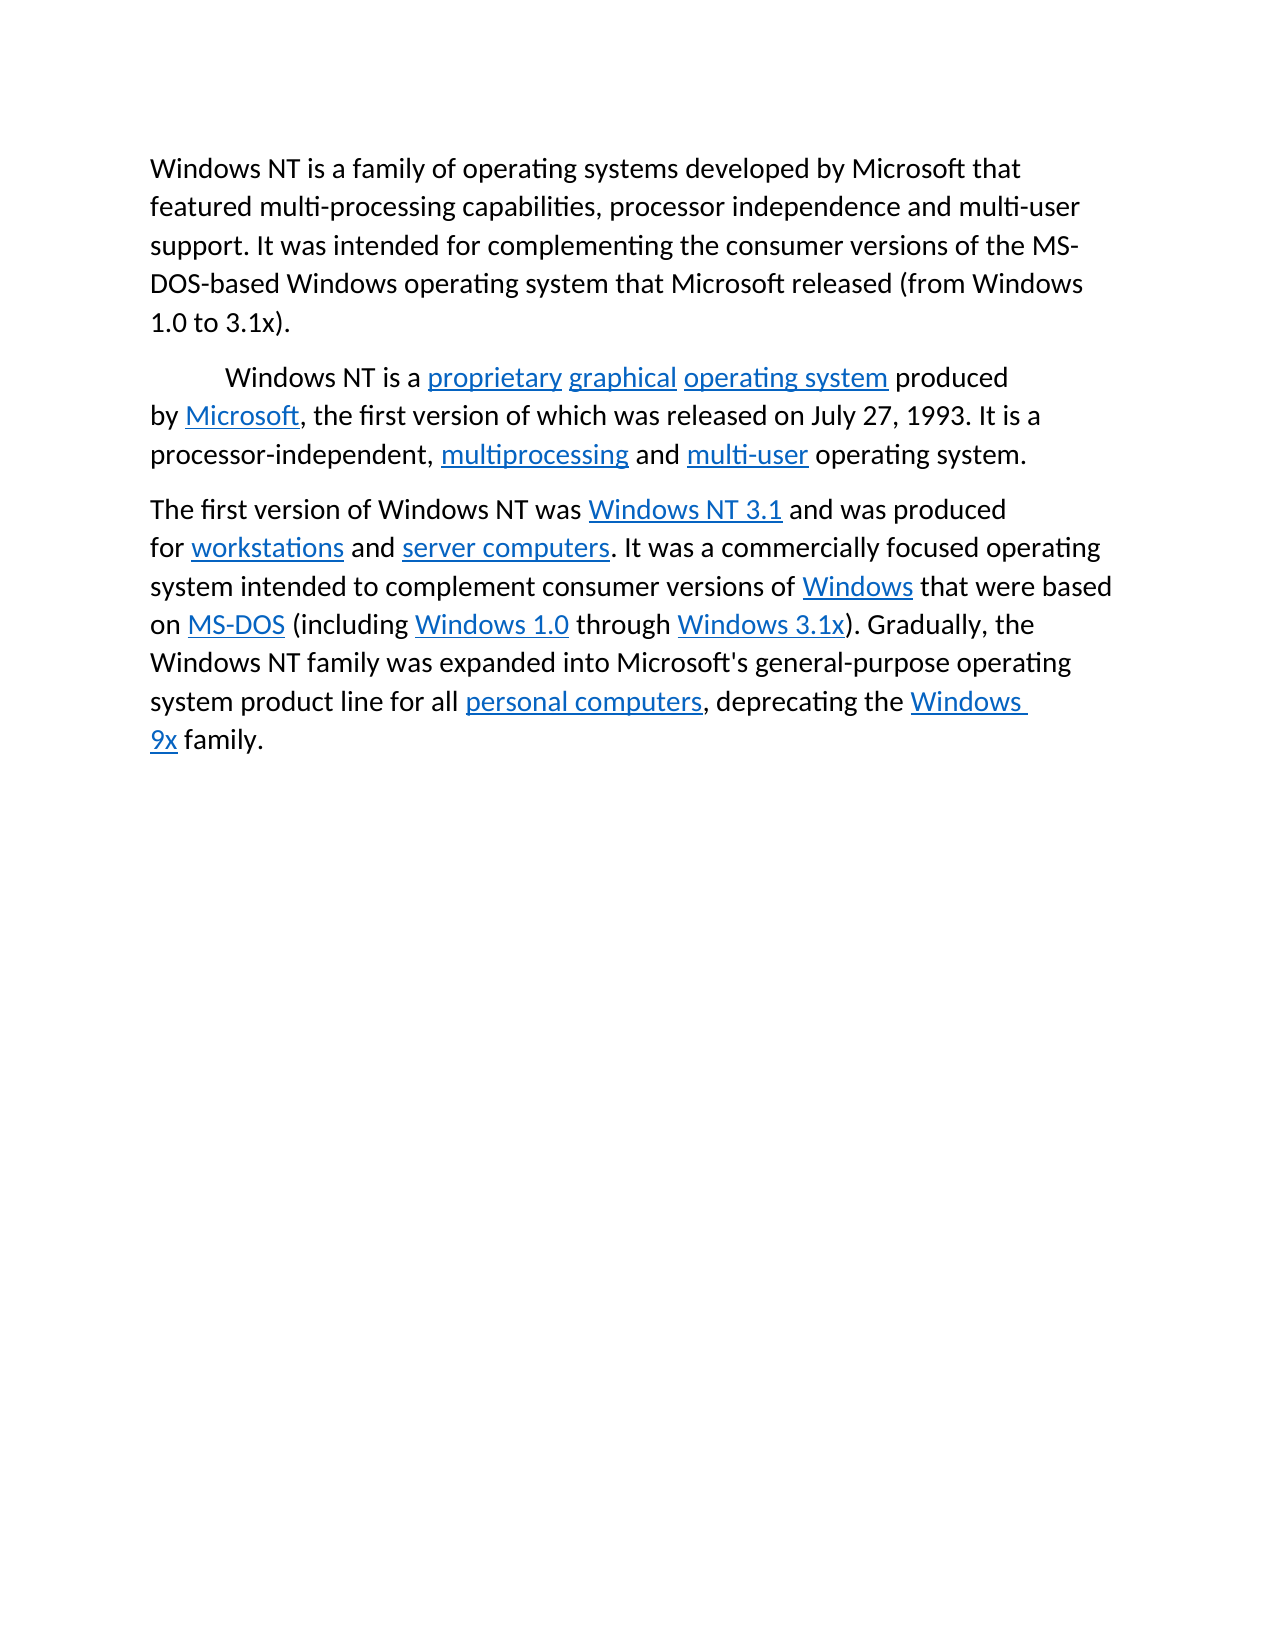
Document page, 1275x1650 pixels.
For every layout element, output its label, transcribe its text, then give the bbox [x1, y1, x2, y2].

text Windows NT is a proprietary graphical operating system produced by Microsoft, the first version of which was released on July 27, 1993. It is a processor-independent, multiprocessing and multi-user operating system. [150, 359, 1125, 471]
text The first version of Windows NT was Windows NT 3.1 and was produced for workstations and server computers. It was a commercially focused operating system intended to complement consumer versions of Windows that were based on MS-DOS (including Windows 1.0 through Windows 3.1x). Gradually, the Windows NT family was expanded into Microsoft's general-purpose operating system product line for all personal computers, deprecating the Windows 9x family. [150, 491, 1125, 757]
text Windows NT is a family of operating systems developed by Microsoft that featured multi-processing capabilities, processor independence and multi-user support. It was intended for complementing the consumer versions of the MS-DOS-based Windows operating system that Microsoft released (from Windows 1.0 to 3.1x). [150, 150, 1125, 339]
